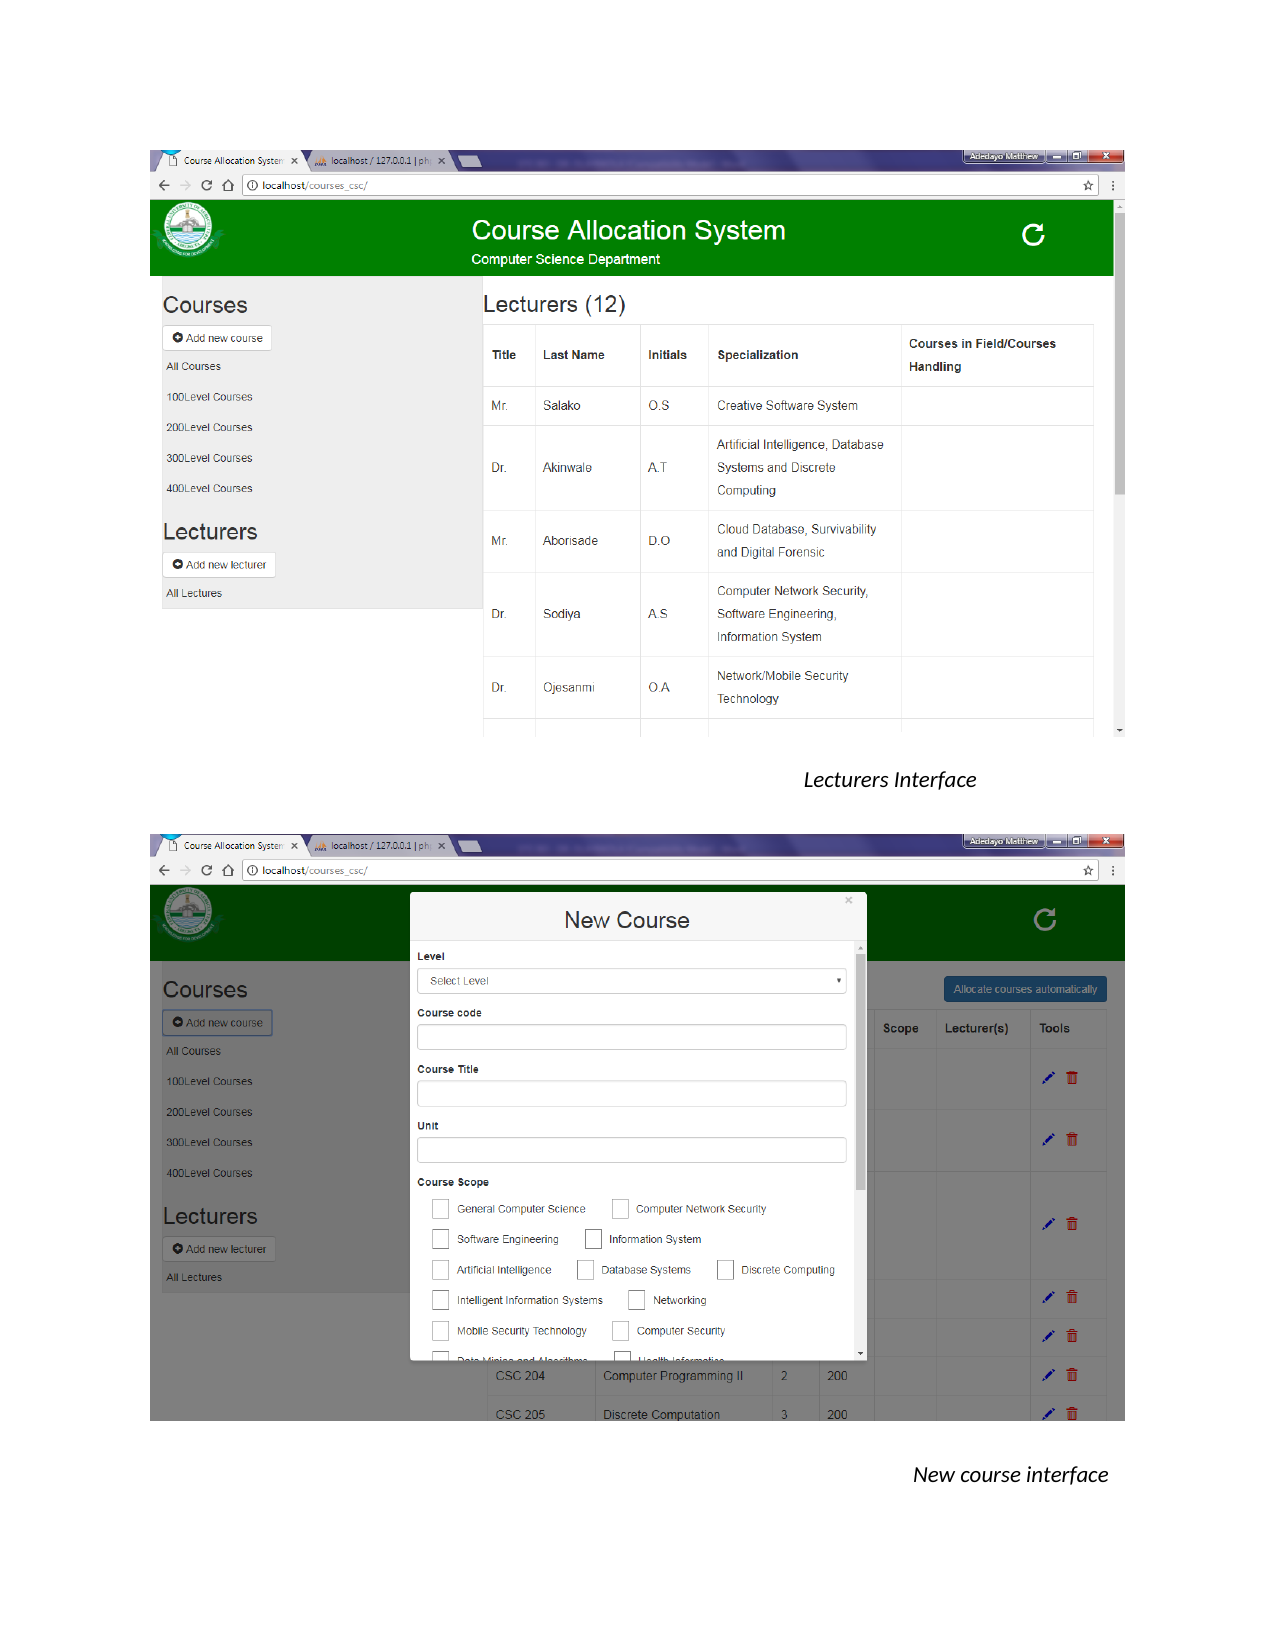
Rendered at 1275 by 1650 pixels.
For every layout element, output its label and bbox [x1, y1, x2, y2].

picture [150, 150, 1125, 737]
picture [150, 834, 1125, 1421]
